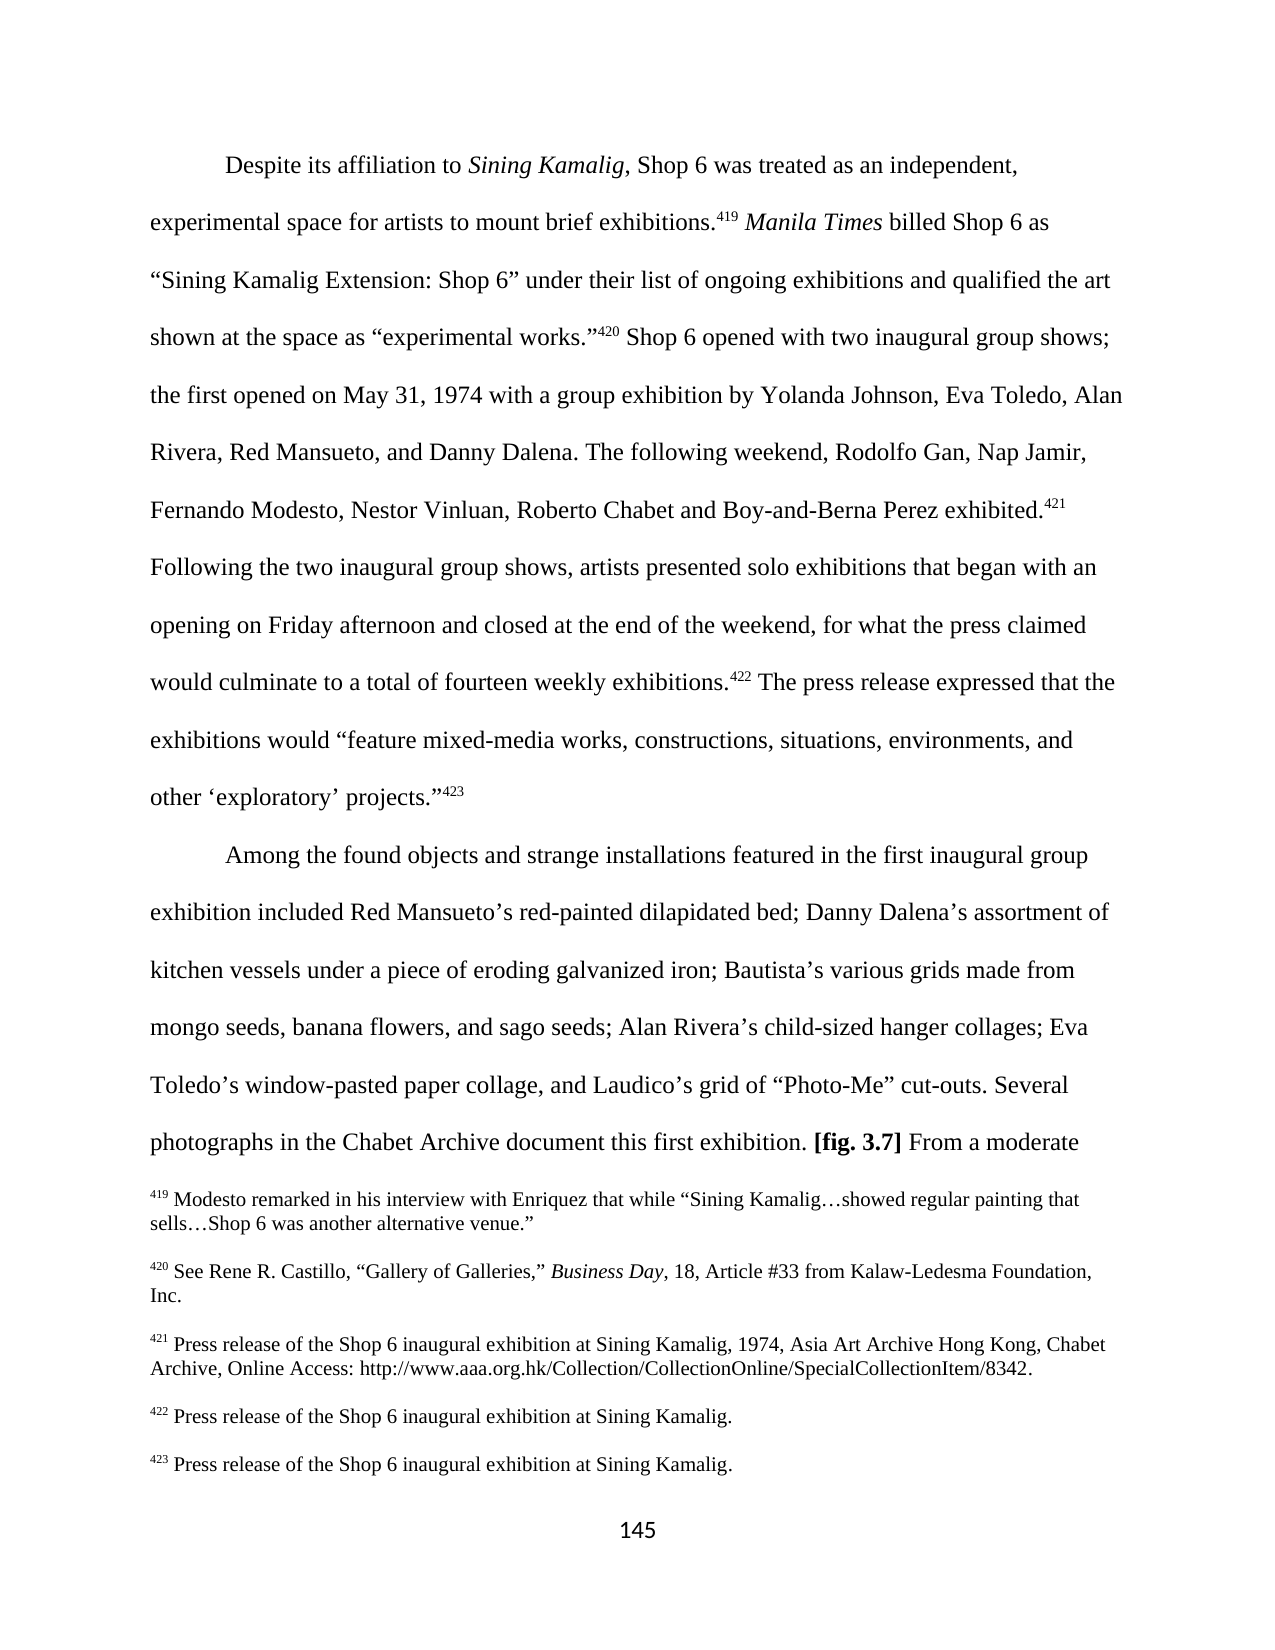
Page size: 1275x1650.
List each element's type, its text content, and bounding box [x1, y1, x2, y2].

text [150, 840, 1125, 1156]
text Despite its affiliation to Sining Kamalig, Shop 6 was treated as an independent, experimental space for artists to mount brief exhibitions. Manila Times billed Shop 6 as “Sining Kamalig Extension: Shop 6” under their list of ongoing exhibitions and qualified the art shown at the space as “experimental works.” Shop 6 opened with two inaugural group shows; the first opened on May 31, 1974 with a group exhibition by Yolanda Johnson, Eva Toledo, Alan Rivera, Red Mansueto, and Danny Dalena. The following weekend, Rodolfo Gan, Nap Jamir, Fernando Modesto, Nestor Vinluan, Roberto Chabet and Boy-and-Berna Perez exhibited. Following the two inaugural group shows, artists presented solo exhibitions that began with an opening on Friday afternoon and closed at the end of the weekend, for what the press claimed would culminate to a total of fourteen weekly exhibitions. The press release expressed that the exhibitions would “feature mixed-media works, constructions, situations, environments, and other ‘exploratory’ projects.” [150, 150, 1125, 811]
